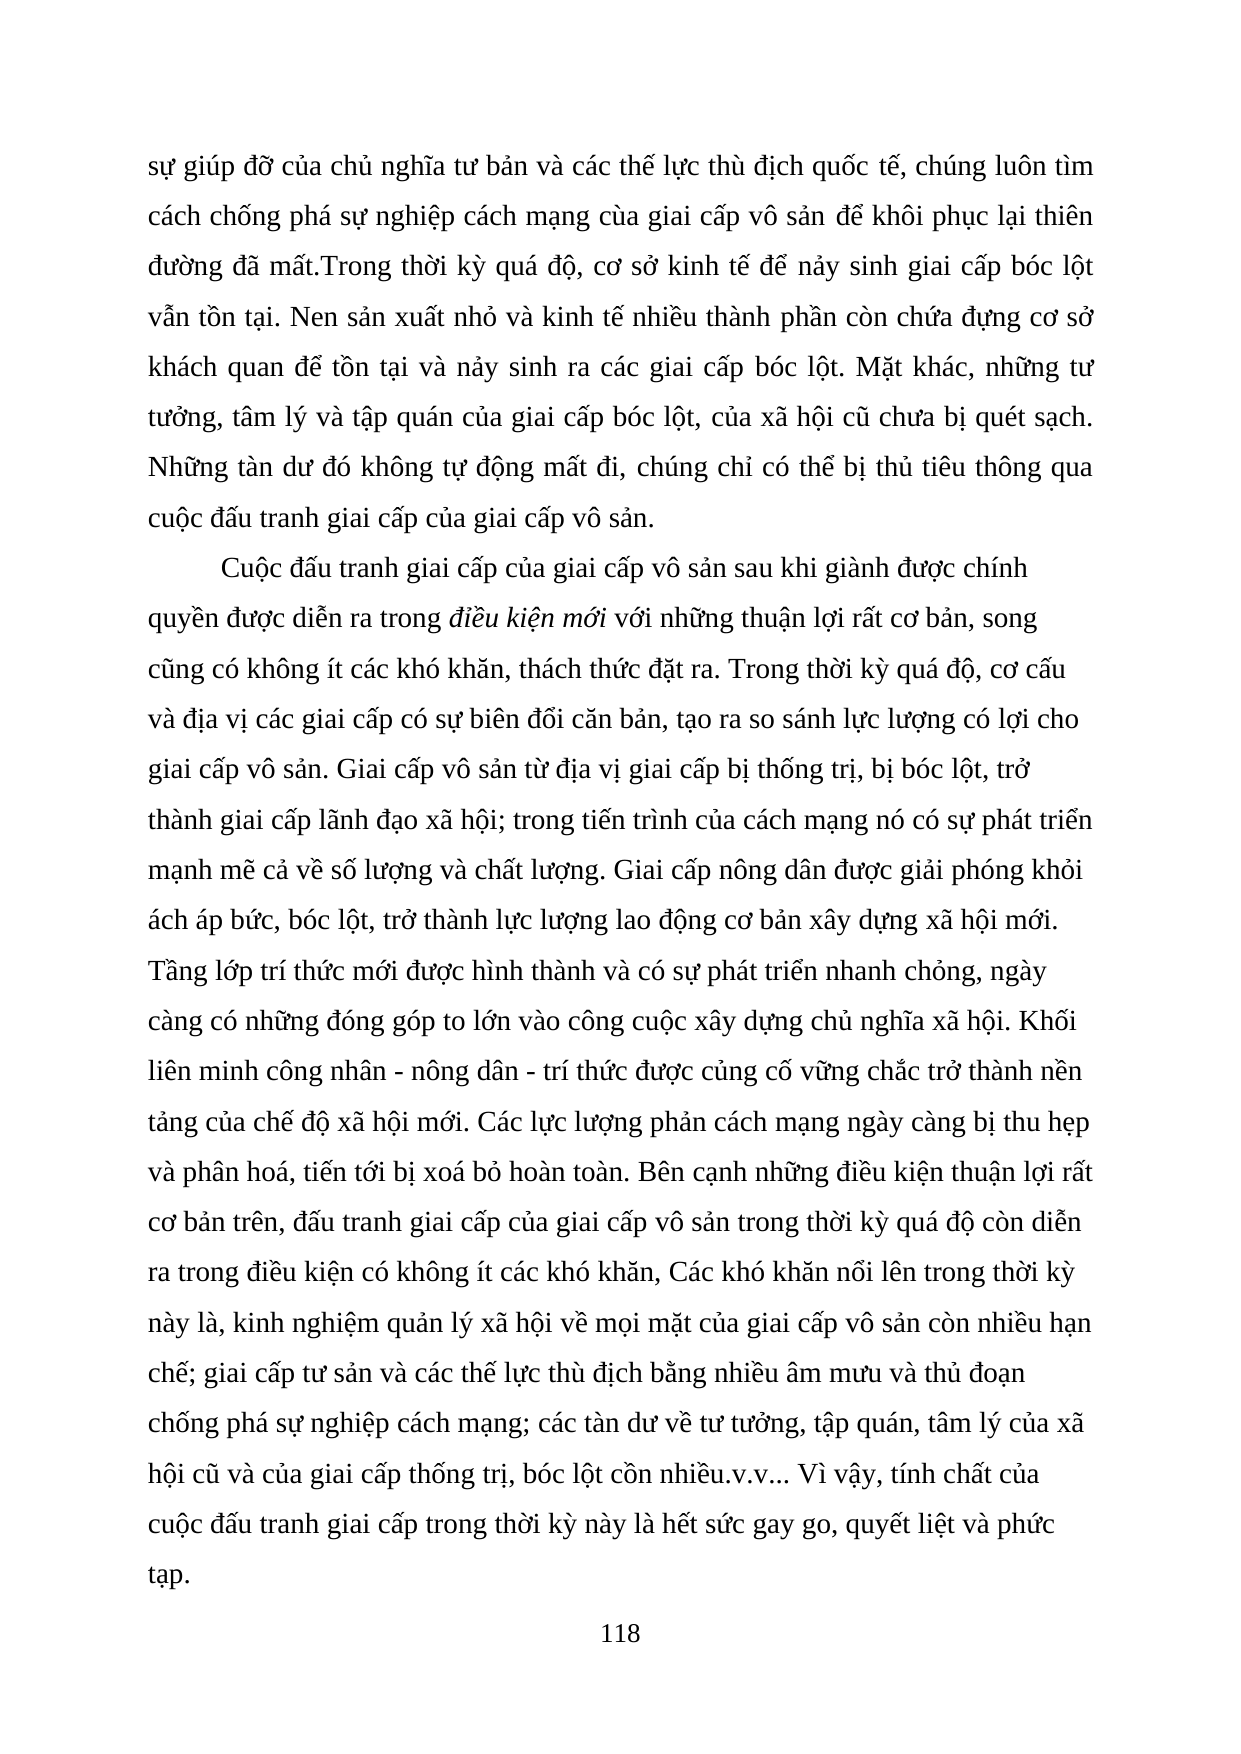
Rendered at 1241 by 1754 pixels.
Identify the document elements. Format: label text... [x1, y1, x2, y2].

text Cuộc đấu tranh giai cấp của giai cấp vô sản sau khi giành được chính quyền được diễn ra trong đỉều kiện mới với những thuận lợi rất cơ bản, song cũng có không ít các khó khăn, thách thức đặt ra. Trong thời kỳ quá độ, cơ cấu và địa vị các giai cấp có sự biên đổi căn bản, tạo ra so sánh lực lượng có lợi cho giai cấp vô sản. Giai cấp vô sản từ địa vị giai cấp bị thống trị, bị bóc lột, trở thành giai cấp lãnh đạo xã hội; trong tiến trình của cách mạng nó có sự phát triển mạnh mẽ cả về số lượng và chất lượng. Giai cấp nông dân được giải phóng khỏi ách áp bức, bóc lột, trở thành lực lượng lao động cơ bản xây dựng xã hội mới. Tầng lớp trí thức mới được hình thành và có sự phát triển nhanh chỏng, ngày càng có những đóng góp to lớn vào công cuộc xây dựng chủ nghĩa xã hội. Khối liên minh công nhân - nông dân - trí thức được củng cố vững chắc trở thành nền tảng của chế độ xã hội mới. Các lực lượng phản cách mạng ngày càng bị thu hẹp và phân hoá, tiến tới bị xoá bỏ hoàn toàn. Bên cạnh những điều kiện thuận lợi rất cơ bản trên, đấu tranh giai cấp của giai cấp vô sản trong thời kỳ quá độ còn diễn ra trong điều kiện có không ít các khó khăn, Các khó khăn nổi lên trong thời kỳ này là, kinh nghiệm quản lý xã hội về mọi mặt của giai cấp vô sản còn nhiều hạn chế; giai cấp tư sản và các thế lực thù địch bằng nhiều âm mưu và thủ đoạn chống phá sự nghiệp cách mạng; các tàn dư về tư tưởng, tập quán, tâm lý của xã hội cũ và của giai cấp thống trị, bóc lột cồn nhiều.v.v... Vì vậy, tính chất của cuộc đấu tranh giai cấp trong thời kỳ này là hết sức gay go, quyết liệt và phức tạp. [148, 550, 1094, 1590]
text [148, 148, 1094, 533]
